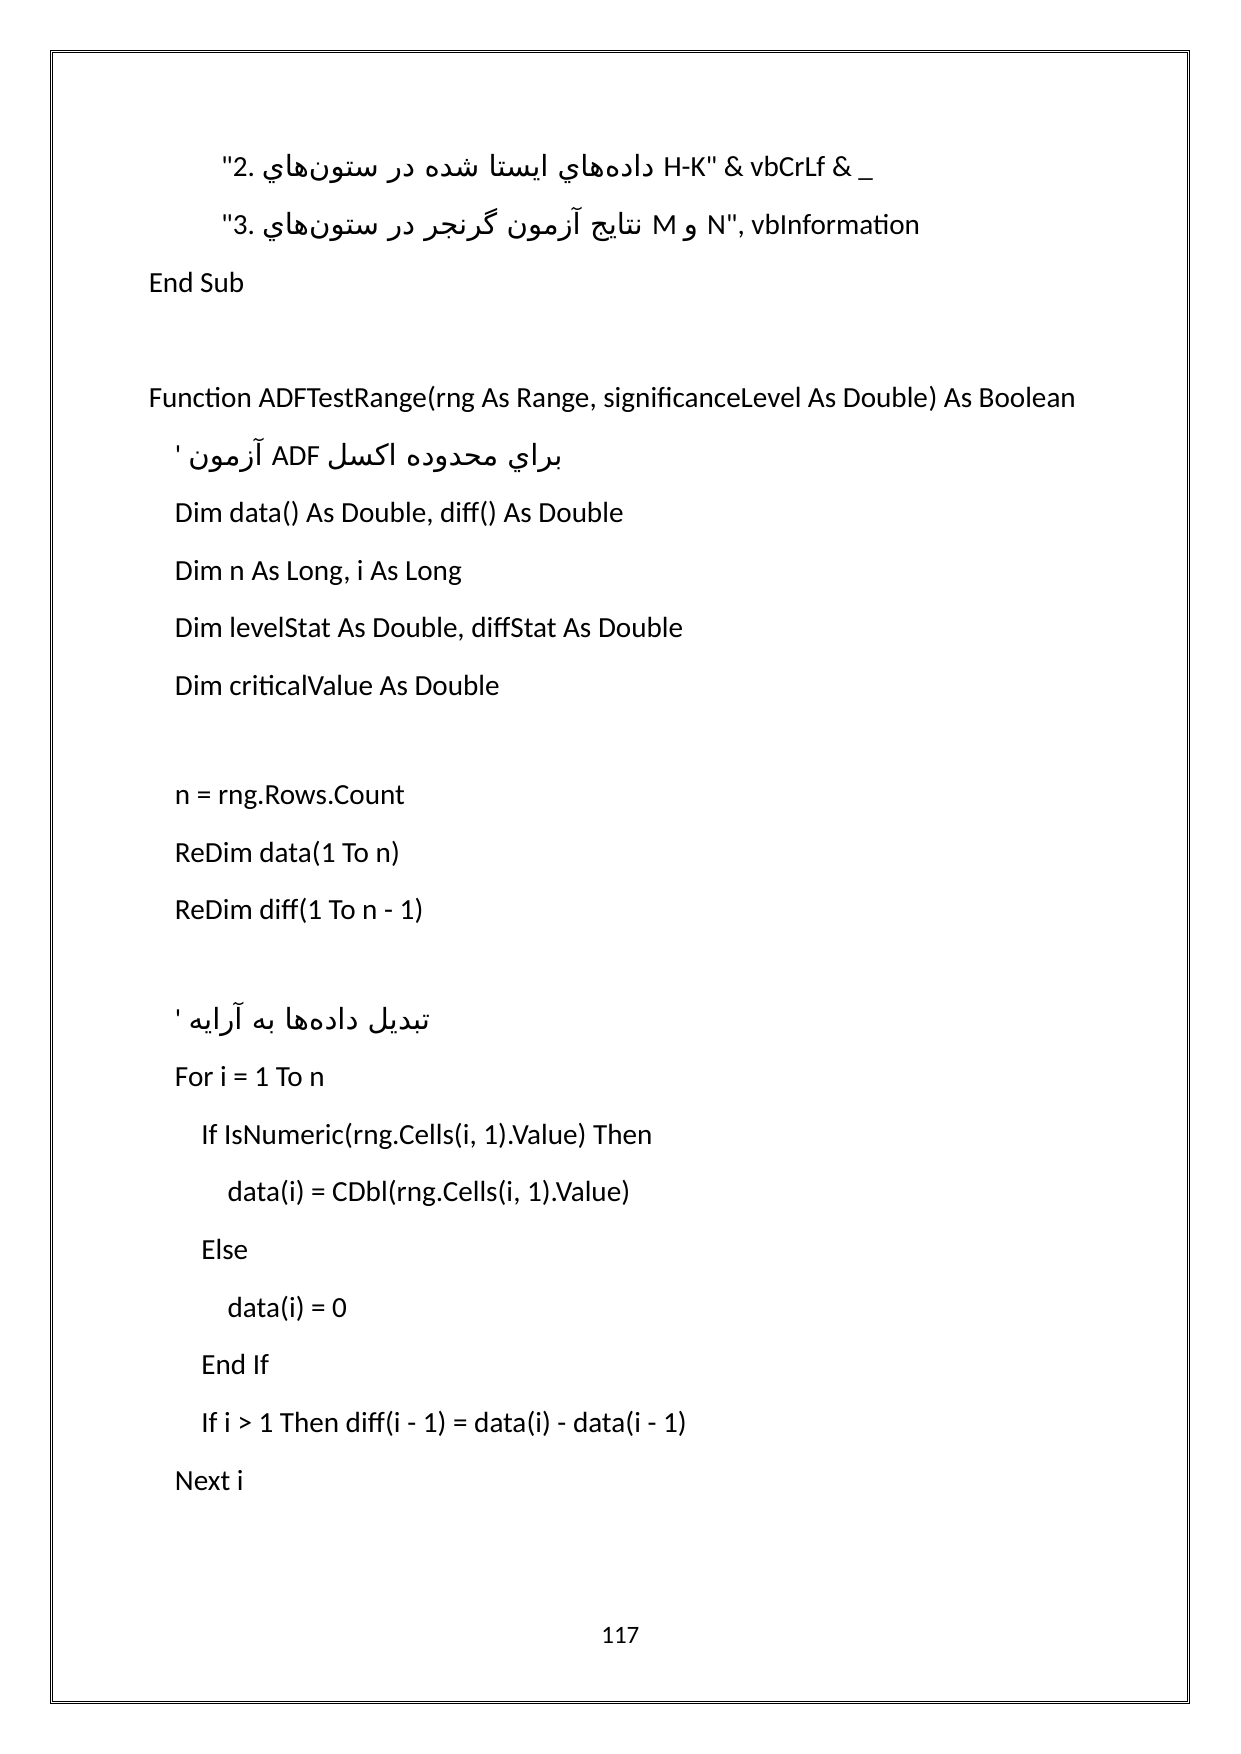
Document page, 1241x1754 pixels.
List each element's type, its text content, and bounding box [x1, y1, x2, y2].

text n = rng.Rows.Count [148, 776, 1092, 812]
text data(i) = 0 [148, 1289, 1092, 1324]
text For i = 1 To n [148, 1058, 1092, 1094]
text Dim data() As Double, diff() As Double [148, 494, 1092, 530]
text "2. داده‌هاي ايستا شده در ستون‌هاي H-K" & vbCrLf & _ [148, 148, 1092, 184]
text If IsNumeric(rng.Cells(i, 1).Value) Then [148, 1116, 1092, 1152]
text Function ADFTestRange(rng As Range, significanceLevel As Double) As Boolean [148, 379, 1092, 414]
text Dim criticalValue As Double [148, 667, 1092, 703]
text If i > 1 Then diff(i - 1) = data(i) - data(i - 1) [148, 1404, 1092, 1439]
text ReDim data(1 To n) [148, 834, 1092, 869]
text Else [148, 1231, 1092, 1267]
text "3. نتايج آزمون گرنجر در ستون‌هاي M و N", vbInformation [148, 206, 1092, 242]
text Dim n As Long, i As Long [148, 552, 1092, 587]
text ' آزمون ADF براي محدوده اکسل [148, 437, 1092, 472]
text End Sub [148, 264, 1092, 299]
text data(i) = CDbl(rng.Cells(i, 1).Value) [148, 1173, 1092, 1209]
text ' تبديل داده‌ها به آرايه [148, 1001, 1092, 1036]
text Next i [148, 1462, 1092, 1497]
text ReDim diff(1 To n - 1) [148, 891, 1092, 927]
text End If [148, 1346, 1092, 1382]
text Dim levelStat As Double, diffStat As Double [148, 609, 1092, 645]
